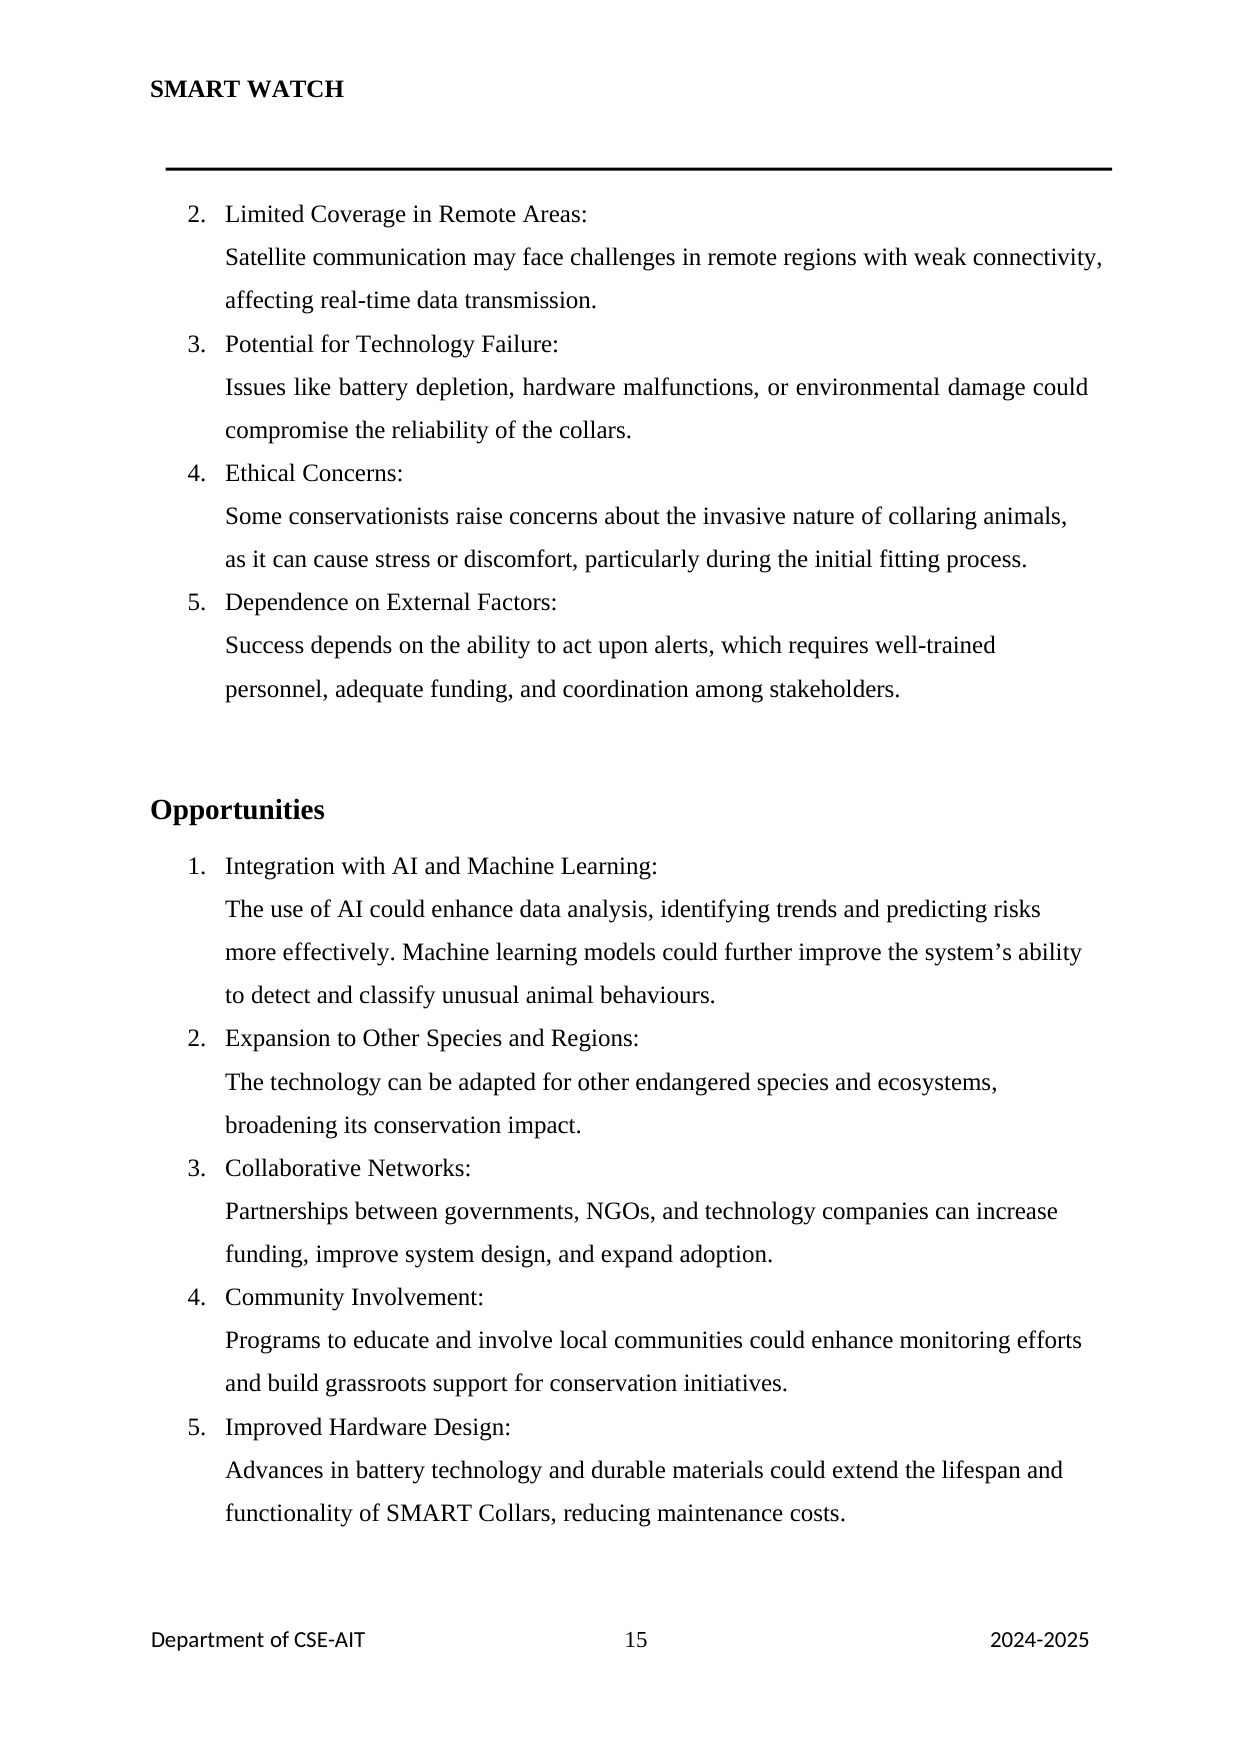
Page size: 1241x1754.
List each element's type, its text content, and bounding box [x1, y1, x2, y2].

text Programs to educate and involve local communities could enhance monitoring efforts and build grassroots support for conservation initiatives. [225, 1325, 1082, 1397]
text more effectively. Machine learning models could further improve the system’s ability to detect and classify unusual animal behaviours. [225, 937, 1084, 1009]
text Success depends on the ability to act upon alerts, which requires well-trained personnel, adequate funding, and coordination among stakeholders. [225, 631, 1090, 702]
list Community Involvement: [187, 1282, 1173, 1311]
list Collaborative Networks: [187, 1153, 1173, 1182]
text Partnerships between governments, NGOs, and technology companies can increase funding, improve system design, and expand adoption. [225, 1196, 1060, 1268]
text The technology can be adapted for other endangered species and ecosystems, broadening its conservation impact. [225, 1067, 999, 1138]
list Improved Hardware Design: [187, 1412, 1173, 1440]
list Ethical Concerns: [187, 458, 1173, 487]
text The use of AI could enhance data analysis, identifying trends and predicting risks [225, 894, 1173, 923]
text Some conservationists raise concerns about the invasive nature of collaring animals, as it can cause stress or discomfort, particularly during the initial fitting process. [225, 501, 1091, 573]
list Dependence on External Factors: [187, 587, 1173, 616]
subtitle Opportunities [150, 792, 1173, 825]
text Satellite communication may face challenges in remote regions with weak connectivity, affecting real-time data transmission. [225, 242, 1173, 314]
list Expansion to Other Species and Regions: [187, 1023, 1173, 1052]
list Limited Coverage in Remote Areas: [187, 199, 1173, 228]
list Potential for Technology Failure: [187, 329, 1173, 357]
text Issues like battery depletion, hardware malfunctions, or environmental damage could compromise the reliability of the collars. [225, 372, 1090, 443]
text Advances in battery technology and durable materials could extend the lifespan and functionality of SMART Collars, reducing maintenance costs. [225, 1455, 1063, 1527]
list Integration with AI and Machine Learning: [187, 851, 1173, 879]
